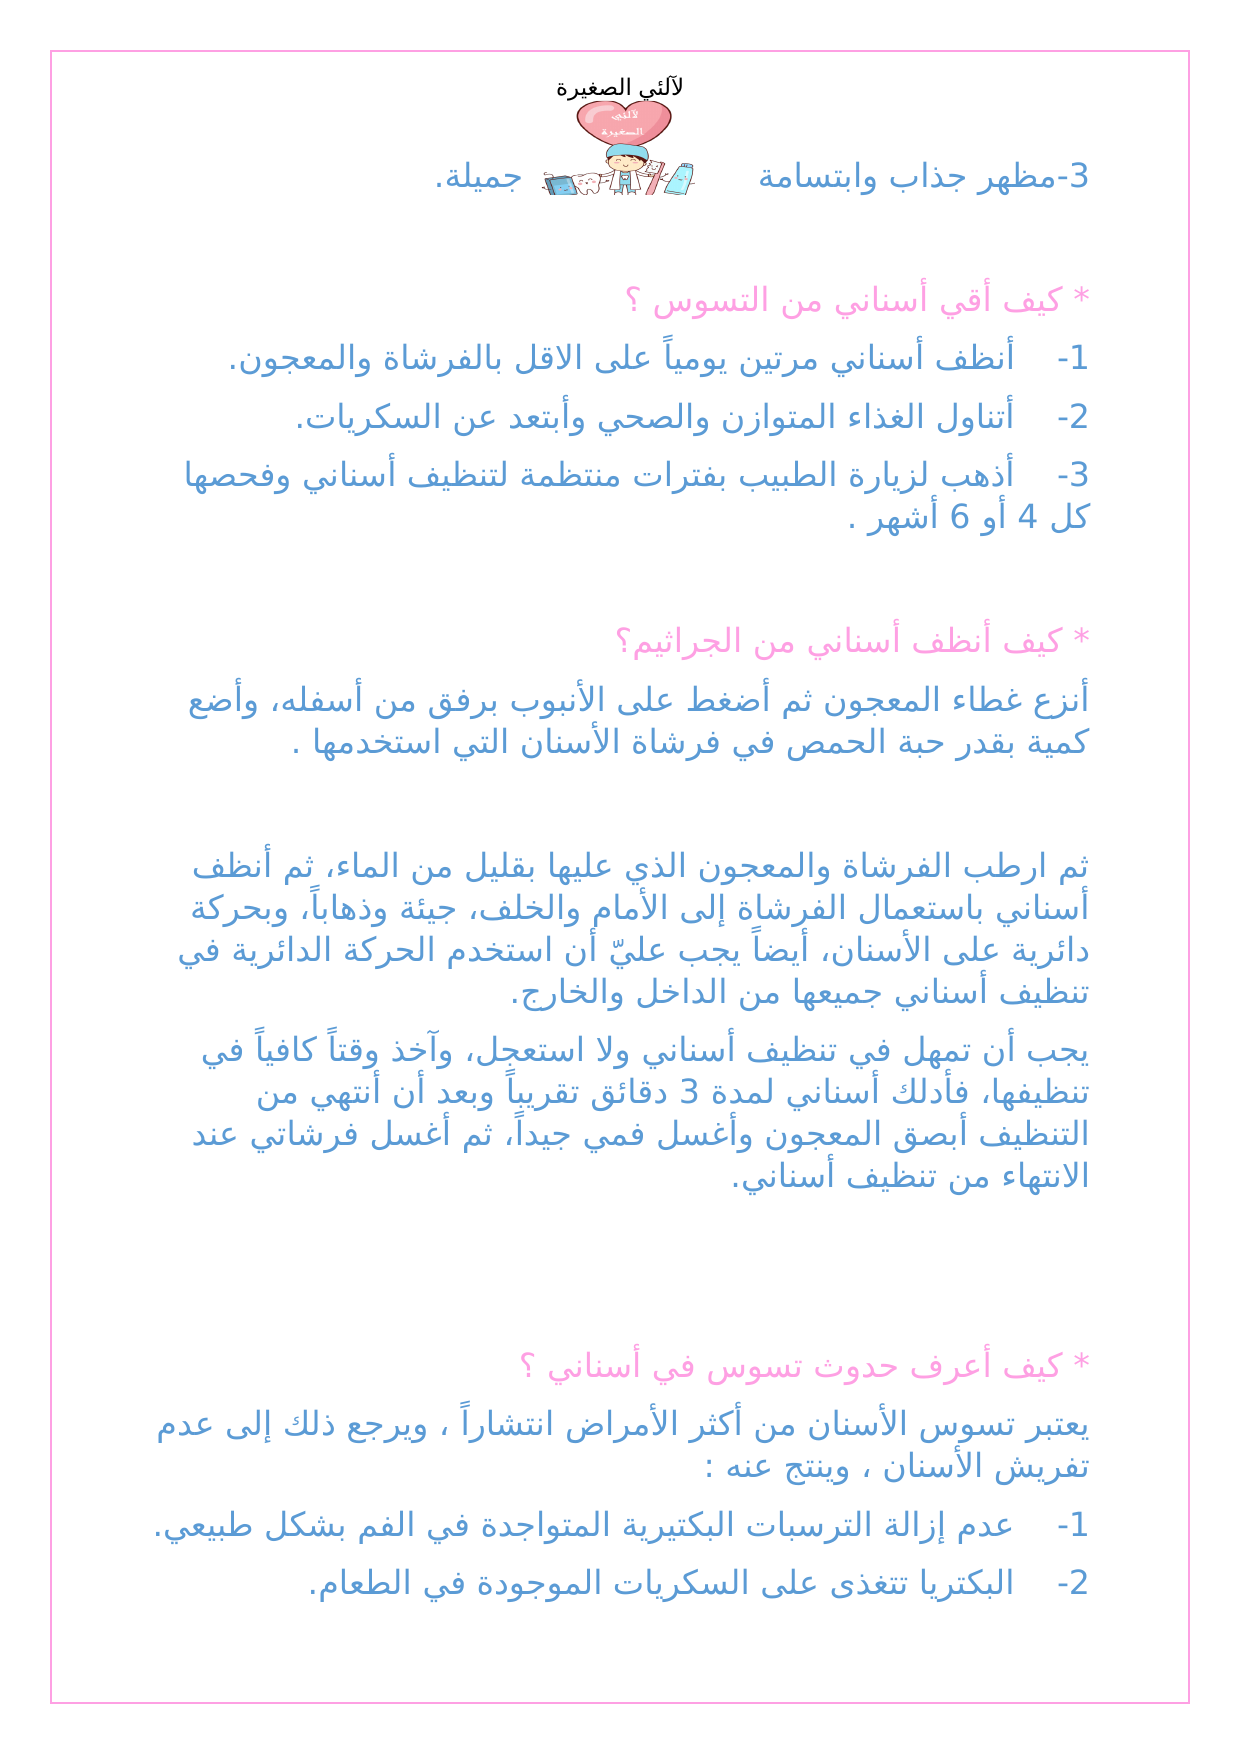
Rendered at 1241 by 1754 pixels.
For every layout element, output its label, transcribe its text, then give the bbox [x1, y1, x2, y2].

text 2- أتناول الغذاء المتوازن والصحي وأبتعد عن السكريات. [150, 397, 1090, 436]
text 1- عدم إزالة الترسبات البكتيرية المتواجدة في الفم بشكل طبيعي. [150, 1505, 1090, 1544]
text يجب أن تمهل في تنظيف أسناني ولا استعجل، وآخذ وقتاً كافياً في تنظيفها، فأدلك أسناني لمدة 3 دقائق تقريباً وبعد أن أنتهي من التنظيف أبصق المعجون وأغسل فمي جيداً، ثم أغسل فرشاتي عند الانتهاء من تنظيف أسناني. [150, 1031, 1090, 1195]
text أنزع غطاء المعجون ثم أضغط على الأنبوب برفق من أسفله، وأضع كمية بقدر حبة الحمص في فرشاة الأسنان التي استخدمها . [150, 681, 1090, 761]
text 1- أنظف أسناني مرتين يومياً على الاقل بالفرشاة والمعجون. [150, 339, 1090, 378]
text 3-مظهر جذاب وابتسامة جميلة. [681, 156, 1090, 195]
text ثم ارطب الفرشاة والمعجون الذي عليها بقليل من الماء، ثم أنظف أسناني باستعمال الفرشاة إلى الأمام والخلف، جيئة وذهاباً، وبحركة دائرية على الأسنان، أيضاً يجب عليّ أن استخدم الحركة الدائرية في تنظيف أسناني جميعها من الداخل والخارج. [150, 847, 1090, 1011]
text * كيف أقي أسناني من التسوس ؟ [150, 280, 1090, 319]
text 3-مظهر جذاب وابتسامة جميلة. [150, 156, 574, 195]
text 2- البكتريا تتغذى على السكريات الموجودة في الطعام. [150, 1564, 1090, 1602]
text * كيف أعرف حدوث تسوس في أسناني ؟ [150, 1346, 1090, 1385]
text 3- أذهب لزيارة الطبيب بفترات منتظمة لتنظيف أسناني وفحصها كل 4 أو 6 أشهر . [150, 456, 1090, 537]
text يعتبر تسوس الأسنان من أكثر الأمراض انتشاراً ، ويرجع ذلك إلى عدم تفريش الأسنان ، وينتج عنه : [150, 1405, 1090, 1485]
text * كيف أنظف أسناني من الجراثيم؟ [150, 622, 1090, 661]
picture [541, 100, 695, 195]
